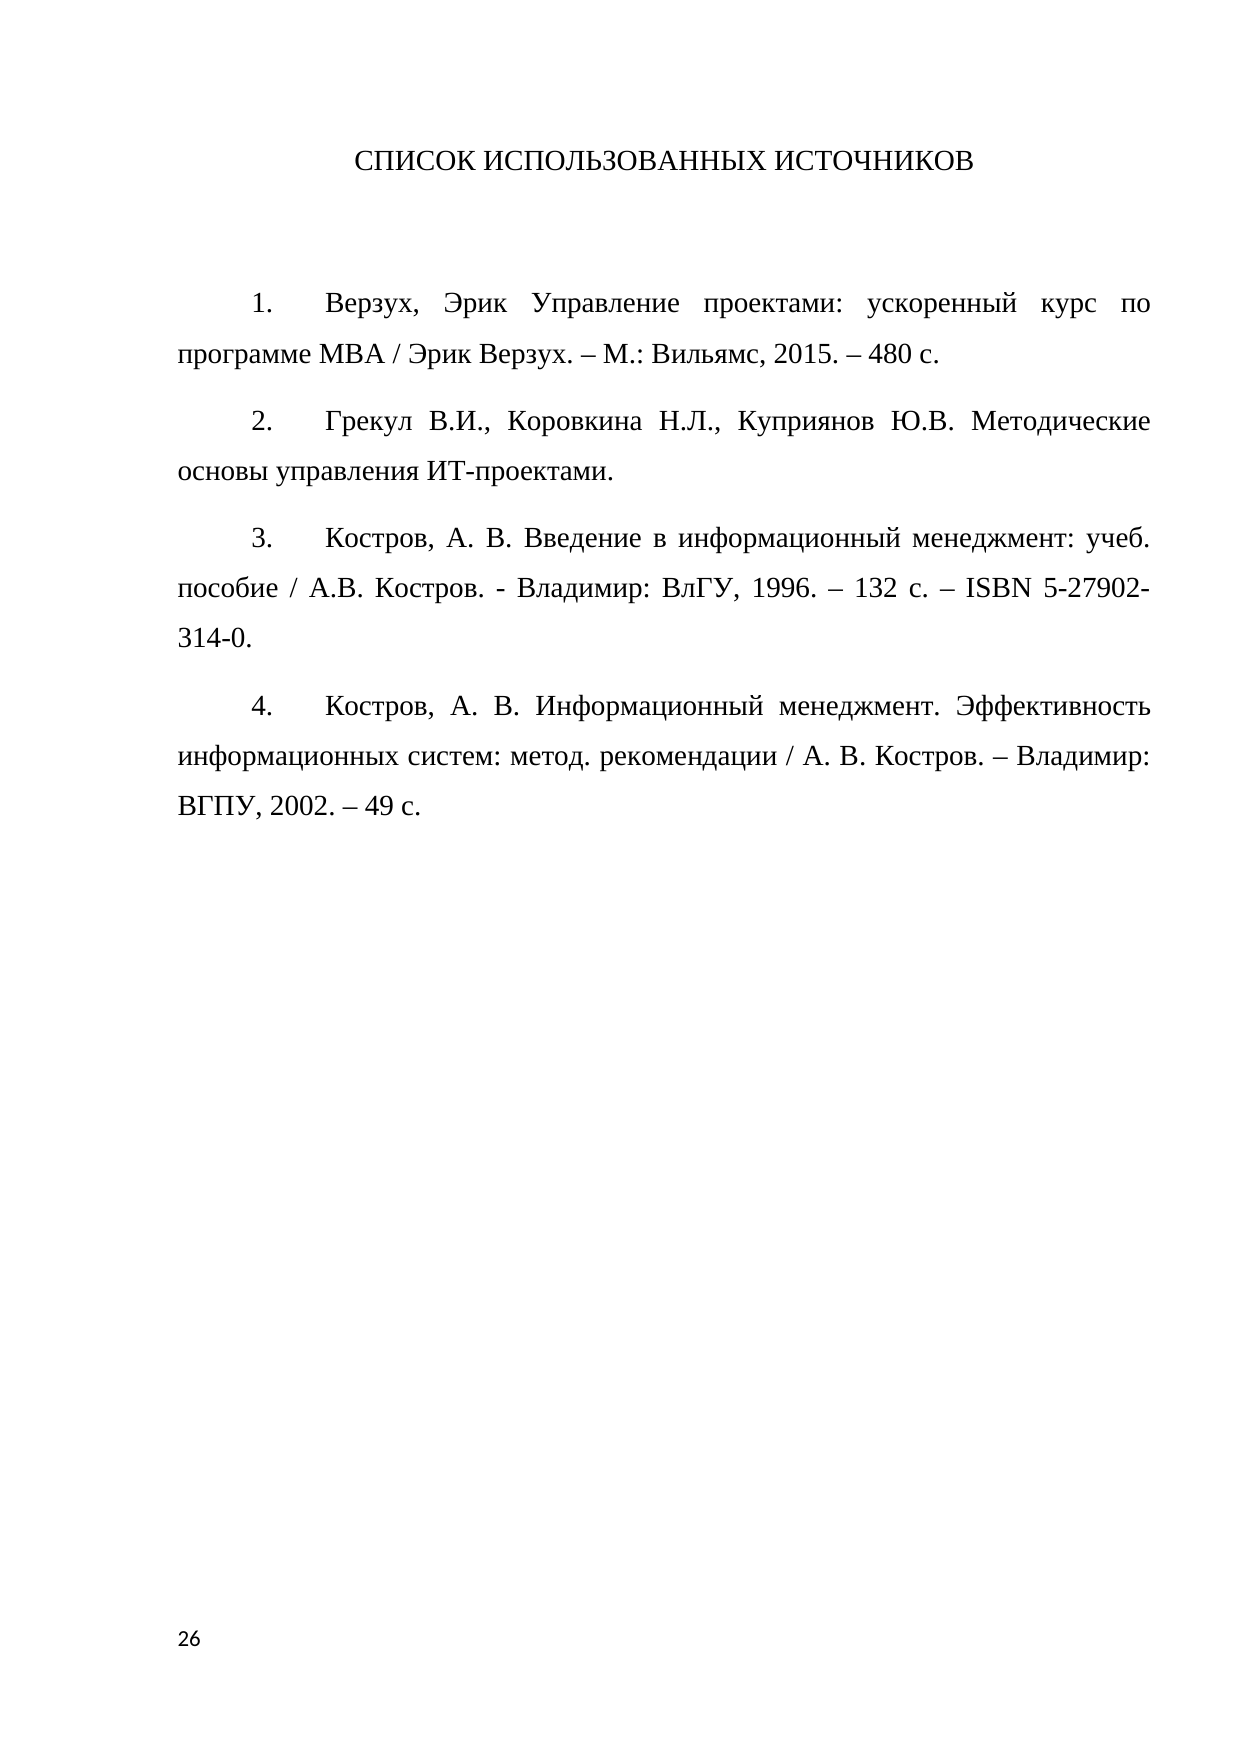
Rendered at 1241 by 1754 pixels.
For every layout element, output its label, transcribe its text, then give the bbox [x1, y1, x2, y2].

subtitle СПИСОК ИСПОЛЬЗОВАННЫХ ИСТОЧНИКОВ [177, 143, 1152, 177]
text 3. Костров, А. В. Введение в информационный менеджмент: учеб. пособие / А.В. Костров. - Владимир: ВлГУ, 1996. – 132 с. – ISBN 5-27902- 314-0. [177, 520, 1152, 654]
text 2. Грекул В.И., Коровкина Н.Л., Куприянов Ю.В. Методические основы управления ИТ-проектами. [177, 403, 1152, 487]
text 4. Костров, А. В. Информационный менеджмент. Эффективность информационных систем: метод. рекомендации / А. В. Костров. – Владимир: ВГПУ, 2002. – 49 с. [177, 688, 1152, 822]
text 1. Верзух, Эрик Управление проектами: ускоренный курс по программе МВА / Эрик Верзух. – М.: Вильямс, 2015. – 480 с. [177, 285, 1152, 369]
